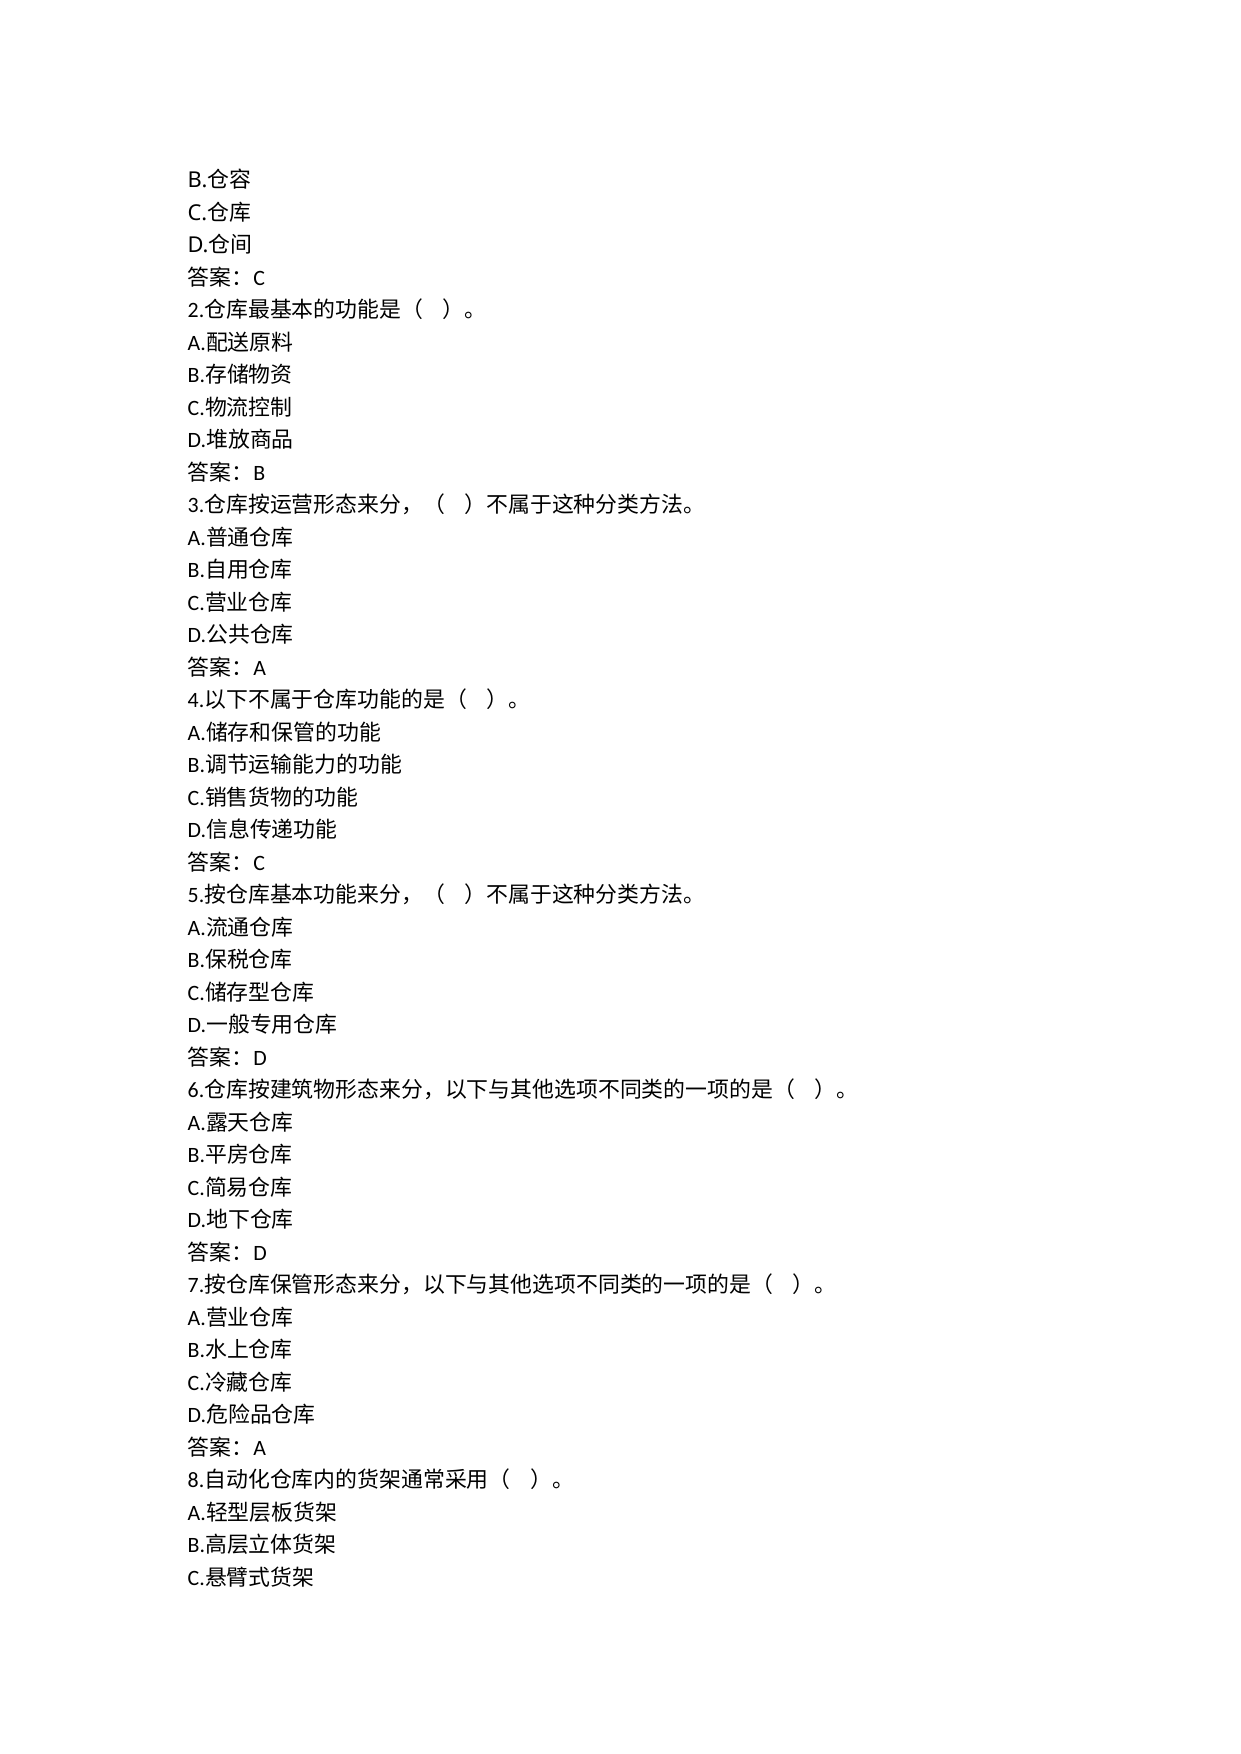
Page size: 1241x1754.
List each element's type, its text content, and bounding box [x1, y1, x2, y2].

text B.存储物资 [187, 357, 1053, 389]
text A.轻型层板货架 [187, 1494, 1053, 1527]
text 3.仓库按运营形态来分，（ ）不属于这种分类方法。 [187, 487, 1053, 519]
text C.储存型仓库 [187, 974, 1053, 1007]
text D.仓间 [187, 227, 1053, 259]
text D.一般专用仓库 [187, 1007, 1053, 1039]
text C.简易仓库 [187, 1169, 1053, 1202]
text B.平房仓库 [187, 1137, 1053, 1169]
text B.自用仓库 [187, 552, 1053, 584]
text 7.按仓库保管形态来分，以下与其他选项不同类的一项的是（ ）。 [187, 1267, 1053, 1299]
text 答案：C [187, 844, 1053, 877]
text D.公共仓库 [187, 617, 1053, 649]
text 答案：D [187, 1039, 1053, 1072]
text C.营业仓库 [187, 584, 1053, 617]
text C.物流控制 [187, 389, 1053, 422]
text A.营业仓库 [187, 1299, 1053, 1332]
text D.堆放商品 [187, 422, 1053, 454]
text B.高层立体货架 [187, 1527, 1053, 1559]
text A.配送原料 [187, 324, 1053, 357]
text 答案：C [187, 259, 1053, 292]
text 4.以下不属于仓库功能的是（ ）。 [187, 682, 1053, 714]
text 答案：A [187, 649, 1053, 682]
text A.储存和保管的功能 [187, 714, 1053, 747]
text 2.仓库最基本的功能是（ ）。 [187, 292, 1053, 324]
text B.调节运输能力的功能 [187, 747, 1053, 779]
text A.流通仓库 [187, 909, 1053, 942]
text 5.按仓库基本功能来分，（ ）不属于这种分类方法。 [187, 877, 1053, 909]
text B.保税仓库 [187, 942, 1053, 974]
text 答案：B [187, 454, 1053, 487]
text 答案：D [187, 1234, 1053, 1267]
text B.仓容 [187, 162, 1053, 194]
text 答案：A [187, 1429, 1053, 1462]
text 8.自动化仓库内的货架通常采用（ ）。 [187, 1462, 1053, 1494]
text C.仓库 [187, 194, 1053, 227]
text C.销售货物的功能 [187, 779, 1053, 812]
text D.危险品仓库 [187, 1397, 1053, 1429]
text D.信息传递功能 [187, 812, 1053, 844]
text C.悬臂式货架 [187, 1559, 1053, 1592]
text A.普通仓库 [187, 519, 1053, 552]
text B.水上仓库 [187, 1332, 1053, 1364]
text A.露天仓库 [187, 1104, 1053, 1137]
text D.地下仓库 [187, 1202, 1053, 1234]
text 6.仓库按建筑物形态来分，以下与其他选项不同类的一项的是（ ）。 [187, 1072, 1053, 1104]
text C.冷藏仓库 [187, 1364, 1053, 1397]
